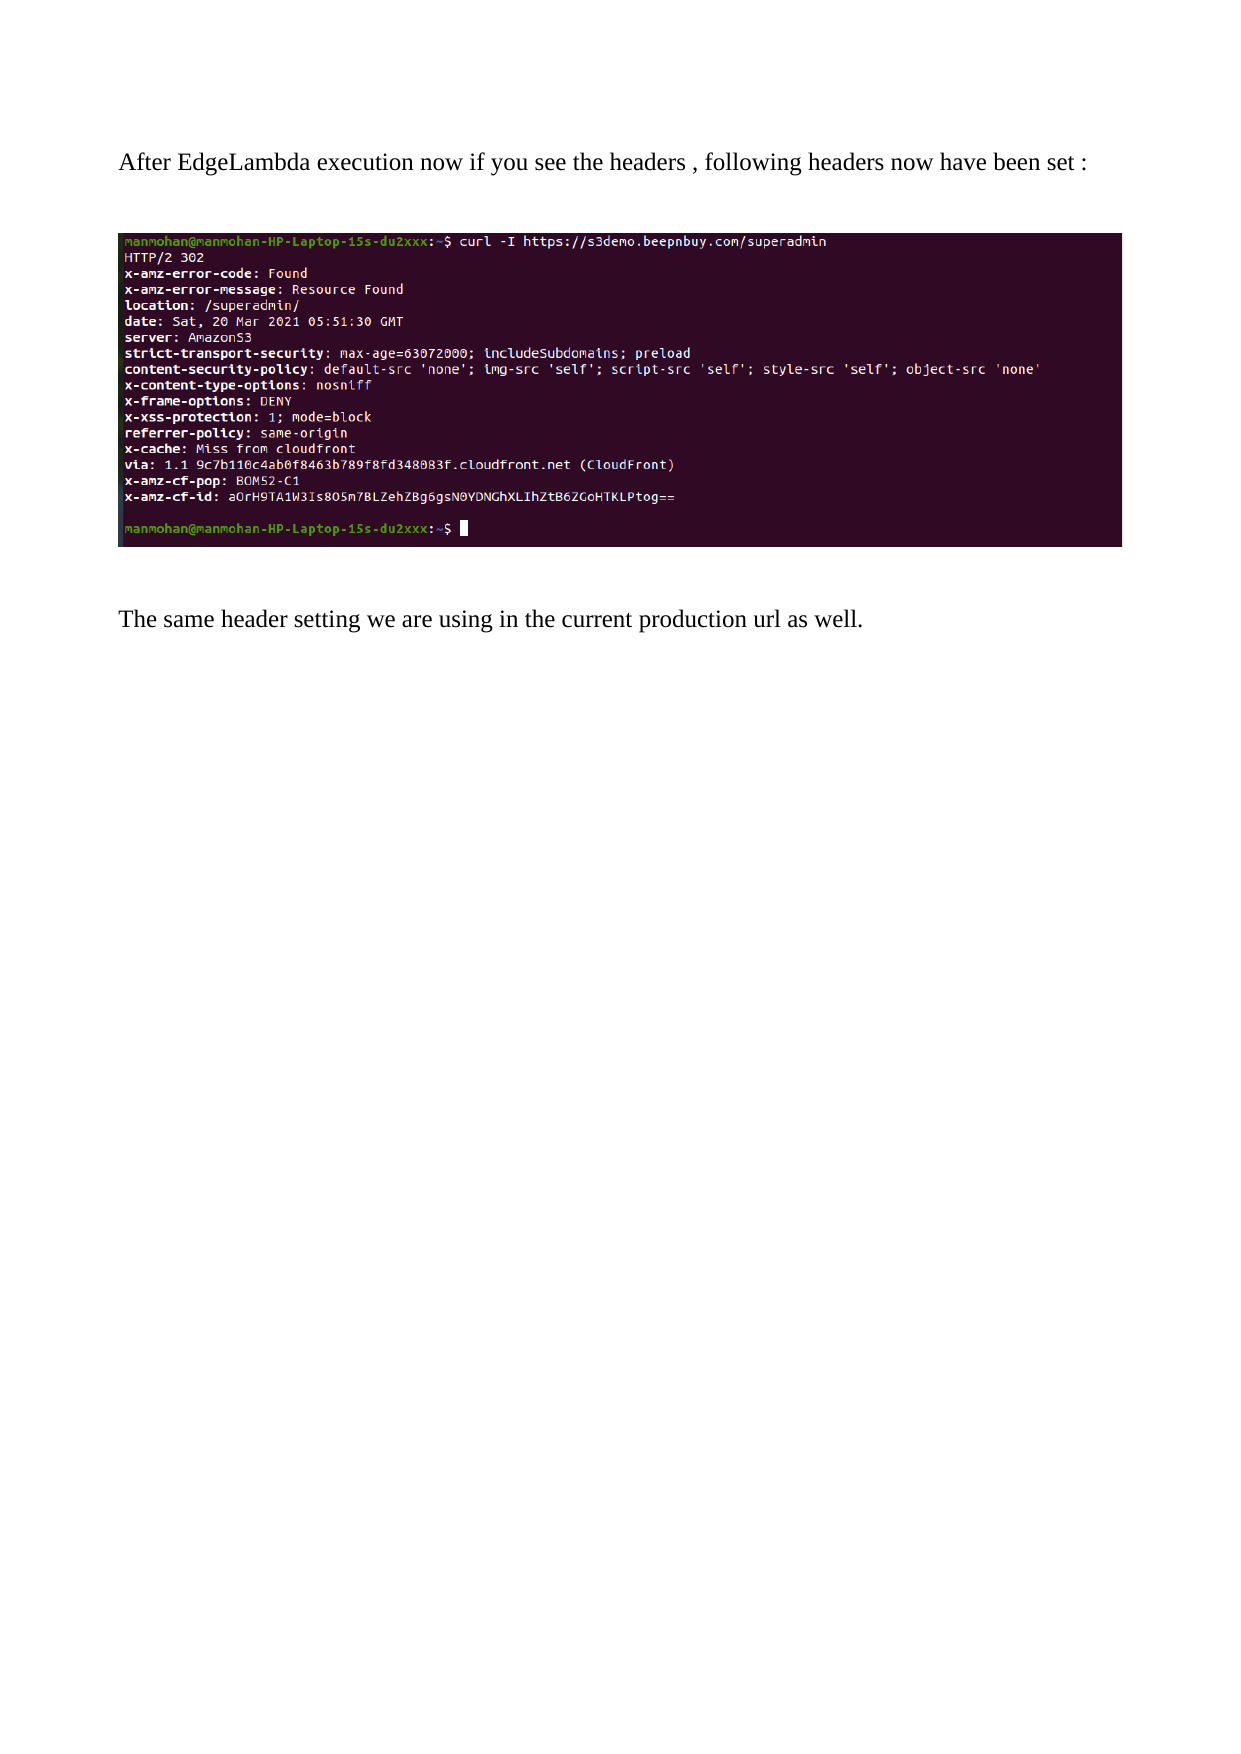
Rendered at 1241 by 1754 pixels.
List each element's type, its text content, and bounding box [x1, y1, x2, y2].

text After EdgeLambda execution now if you see the headers , following headers now have been set : [118, 147, 1122, 176]
text The same header setting we are using in the current production url as well. [118, 604, 1122, 633]
picture [118, 233, 1123, 547]
